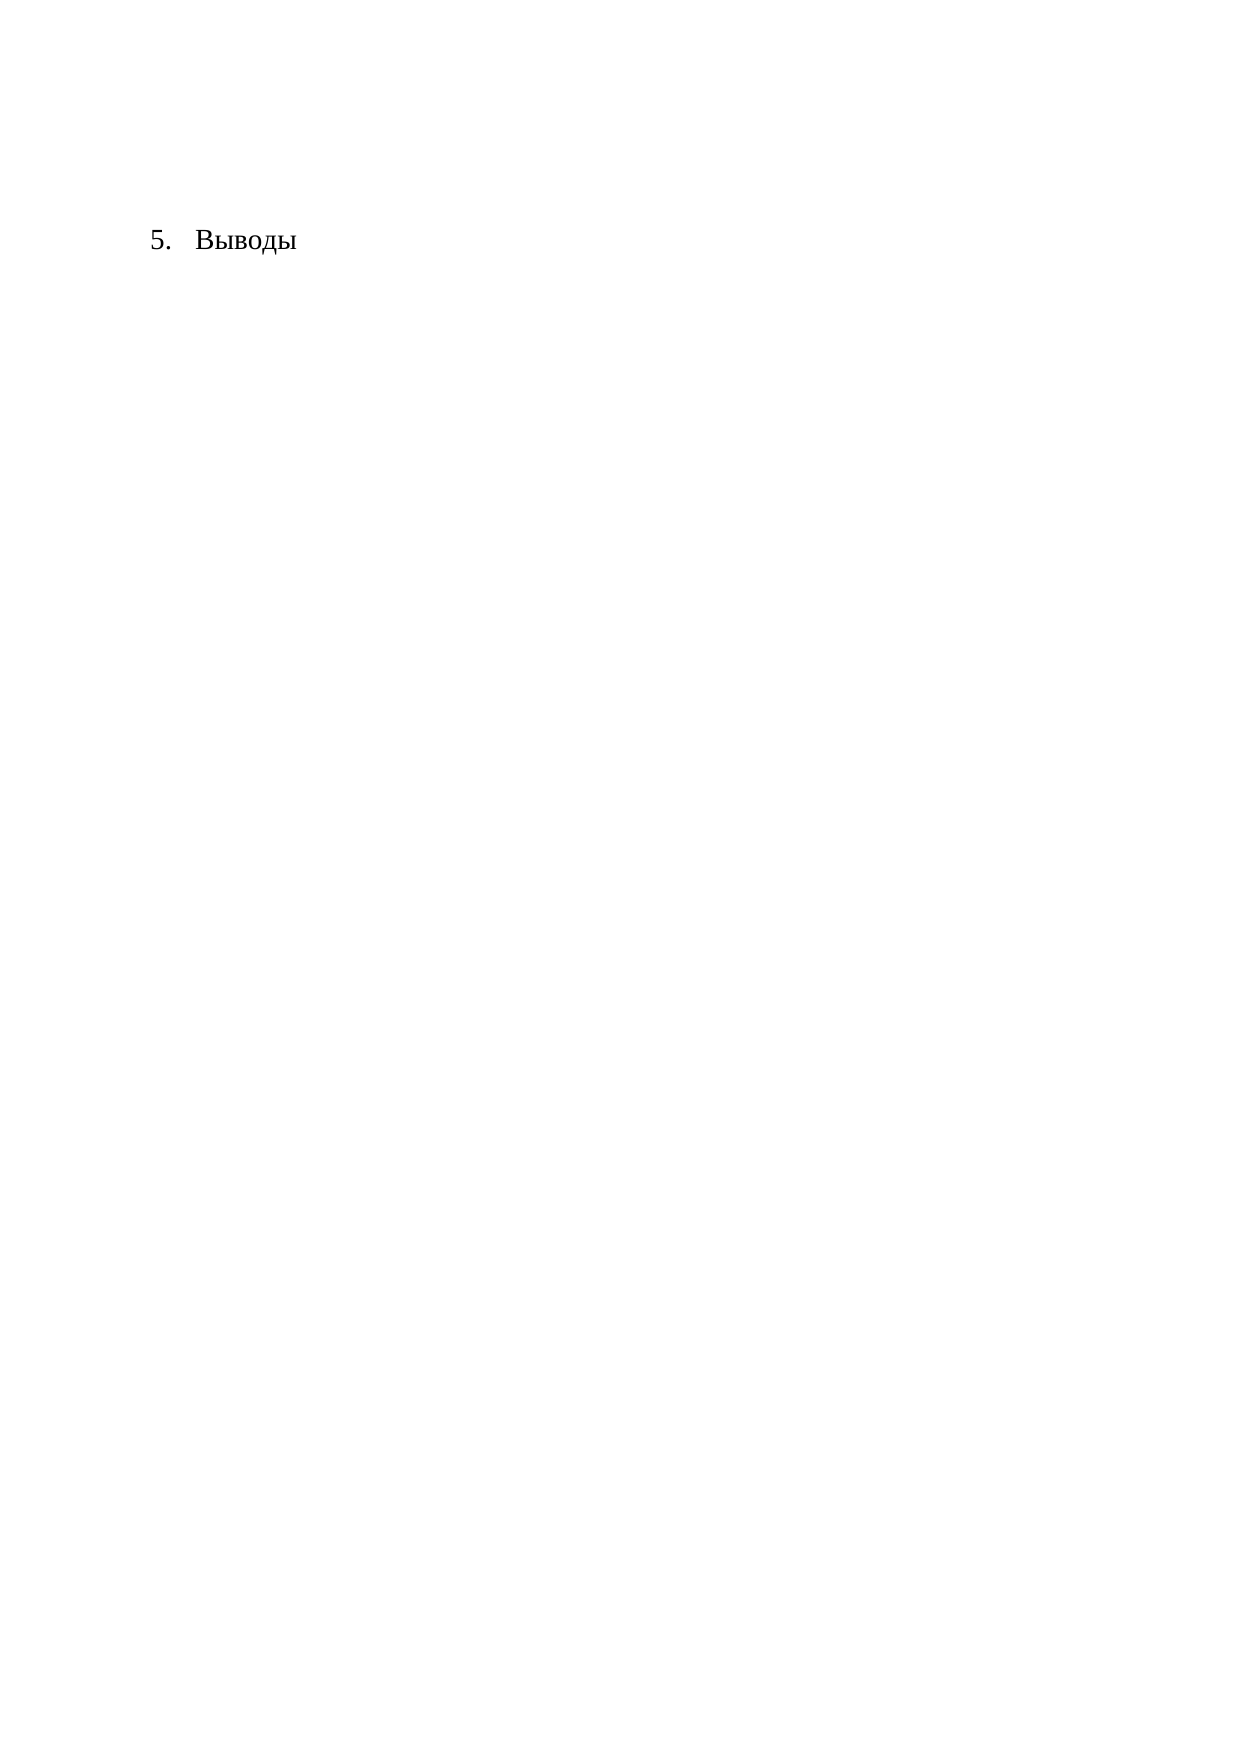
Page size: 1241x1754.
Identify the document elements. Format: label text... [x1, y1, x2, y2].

list Выводы [150, 222, 1090, 256]
